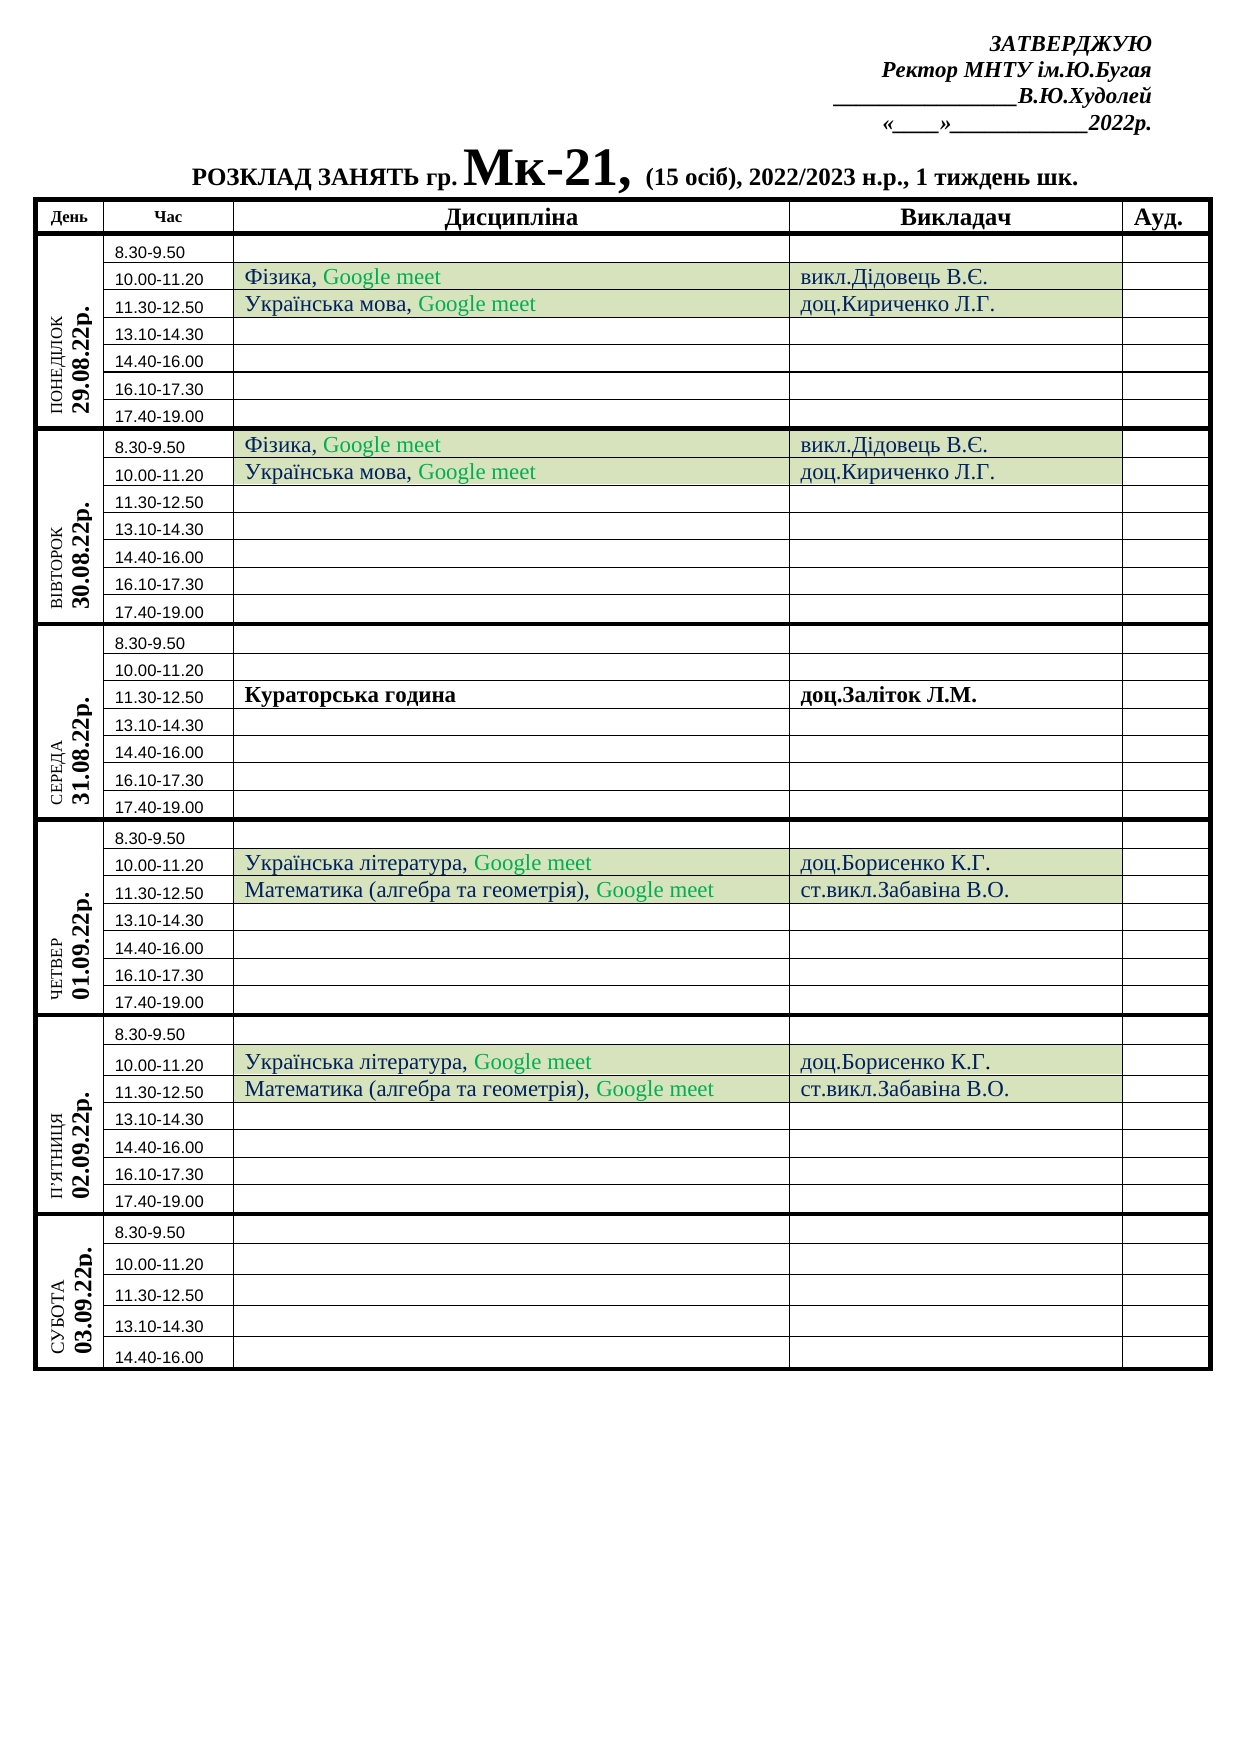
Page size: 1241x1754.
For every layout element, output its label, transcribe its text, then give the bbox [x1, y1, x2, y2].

table_cell 8.30-9.50 [104, 236, 233, 262]
table_cell [790, 1216, 1122, 1242]
table_cell [234, 1130, 789, 1157]
table_cell [1123, 458, 1208, 484]
table_cell 14.40-16.00 [104, 931, 233, 958]
table_cell [1123, 763, 1208, 789]
table_cell [1123, 1306, 1208, 1336]
table_cell 14.40-16.00 [104, 1337, 233, 1367]
table_header Час [104, 202, 233, 231]
table_cell [1123, 986, 1208, 1012]
table_cell [1123, 1158, 1208, 1184]
table_cell [1123, 263, 1208, 289]
table_cell 8.30-9.50 [104, 431, 233, 457]
table_cell [790, 568, 1122, 594]
table_cell 14.40-16.00 [104, 1130, 233, 1157]
table_cell [1123, 822, 1208, 848]
table_cell Українська мова, Google meet [234, 290, 789, 317]
table_cell 14.40-16.00 [104, 736, 233, 762]
table_cell 8.30-9.50 [104, 626, 233, 653]
table_cell [1123, 849, 1208, 875]
table_cell [1123, 345, 1208, 371]
table_cell ВІВТОРОК 30.08.22р. [38, 431, 103, 622]
table_cell [790, 1130, 1122, 1157]
table_cell 11.30-12.50 [104, 486, 233, 512]
table_cell [234, 595, 789, 622]
table_cell [1123, 290, 1208, 317]
table_cell [790, 486, 1122, 512]
table_cell 17.40-19.00 [104, 1185, 233, 1211]
table_cell доц.Кириченко Л.Г. [790, 290, 1122, 317]
table_cell [234, 931, 789, 958]
table_cell [234, 236, 789, 262]
table_cell Кураторська година [234, 681, 789, 707]
table_cell доц.Кириченко Л.Г. [790, 458, 1122, 484]
table_header Ауд. [1123, 202, 1208, 231]
table_cell 16.10-17.30 [104, 568, 233, 594]
table_cell [790, 959, 1122, 985]
table_cell [790, 236, 1122, 262]
table_cell 10.00-11.20 [104, 458, 233, 484]
table_cell доц.Борисенко К.Г. [790, 849, 1122, 875]
table_cell [790, 763, 1122, 789]
table_header Викладач [790, 202, 1122, 231]
table_cell [790, 400, 1122, 426]
table_cell 13.10-14.30 [104, 904, 233, 930]
table_cell [234, 345, 789, 371]
table_cell [1123, 1275, 1208, 1304]
table_cell [1123, 1185, 1208, 1211]
table_cell 16.10-17.30 [104, 959, 233, 985]
table_cell [234, 1275, 789, 1304]
table_cell [234, 959, 789, 985]
table_cell [234, 1306, 789, 1336]
table_cell [1123, 400, 1208, 426]
table_cell 10.00-11.20 [104, 1045, 233, 1074]
table_cell 16.10-17.30 [104, 763, 233, 789]
table_cell 17.40-19.00 [104, 595, 233, 622]
table_cell 10.00-11.20 [104, 654, 233, 680]
table_cell [790, 822, 1122, 848]
table_cell [790, 1185, 1122, 1211]
table_cell [234, 904, 789, 930]
table_cell [790, 791, 1122, 817]
table_cell 10.00-11.20 [104, 849, 233, 875]
table_cell 17.40-19.00 [104, 986, 233, 1012]
table_cell П’ЯТНИЦЯ 02.09.22р. [38, 1017, 103, 1211]
table_cell Українська мова, Google meet [234, 458, 789, 484]
table_cell 13.10-14.30 [104, 513, 233, 539]
table_cell ст.викл.Забавіна В.О. [790, 876, 1122, 903]
table_cell [790, 654, 1122, 680]
table_cell Українська література, Google meet [234, 1045, 789, 1074]
table_cell 13.10-14.30 [104, 1103, 233, 1129]
table_cell 11.30-12.50 [104, 1275, 233, 1304]
table_cell [790, 373, 1122, 399]
text РОЗКЛАД ЗАНЯТЬ гр. Мк-21, (15 осіб), 2022/2023 н.р., 1 тиждень шк. [118, 135, 1152, 197]
table_cell [1123, 540, 1208, 567]
table_cell [234, 709, 789, 735]
table_cell ПОНЕДІЛОК 29.08.22р. [38, 236, 103, 426]
table_cell [1123, 236, 1208, 262]
table_cell [1123, 1337, 1208, 1367]
table_cell 11.30-12.50 [104, 876, 233, 903]
table_cell [234, 1158, 789, 1184]
table_cell [234, 791, 789, 817]
table_cell СУБОТА 03.09.22р. [38, 1216, 103, 1367]
table_cell 17.40-19.00 [104, 791, 233, 817]
table_cell [1123, 626, 1208, 653]
text «____»____________2022р. [148, 109, 1152, 135]
table_cell [790, 345, 1122, 371]
table_cell 17.40-19.00 [104, 400, 233, 426]
table_cell 13.10-14.30 [104, 318, 233, 344]
table_cell викл.Дідовець В.Є. [790, 431, 1122, 457]
table_cell [1123, 1076, 1208, 1102]
text ________________В.Ю.Худолей [148, 82, 1152, 109]
table_cell [234, 1185, 789, 1211]
table_cell [234, 763, 789, 789]
table_cell [234, 400, 789, 426]
table_cell [234, 1017, 789, 1043]
table_cell [234, 1103, 789, 1129]
table_cell [234, 822, 789, 848]
table_cell [790, 1017, 1122, 1043]
table_cell [1123, 1216, 1208, 1242]
table_cell Математика (алгебра та геометрія), Google meet [234, 876, 789, 903]
table_cell доц.Борисенко К.Г. [790, 1045, 1122, 1074]
table_cell 11.30-12.50 [104, 681, 233, 707]
table_cell [234, 986, 789, 1012]
table_cell [1123, 681, 1208, 707]
table_cell [790, 709, 1122, 735]
table_cell [234, 1244, 789, 1273]
table_cell [234, 626, 789, 653]
table_header День [38, 202, 103, 231]
text Ректор МНТУ ім.Ю.Бугая [148, 56, 1152, 82]
table_cell [790, 595, 1122, 622]
table_cell [790, 1337, 1122, 1367]
table_cell 8.30-9.50 [104, 822, 233, 848]
table_cell 11.30-12.50 [104, 1076, 233, 1102]
table_cell Математика (алгебра та геометрія), Google meet [234, 1076, 789, 1102]
table_cell [790, 1244, 1122, 1273]
table_cell [234, 1216, 789, 1242]
table_cell [1123, 959, 1208, 985]
table_cell [234, 736, 789, 762]
table_cell [1123, 431, 1208, 457]
table_cell Українська література, Google meet [234, 849, 789, 875]
table_cell 14.40-16.00 [104, 540, 233, 567]
table_cell Фізика, Google meet [234, 431, 789, 457]
table_cell викл.Дідовець В.Є. [790, 263, 1122, 289]
table_cell [790, 736, 1122, 762]
table_cell [1123, 931, 1208, 958]
table_cell [790, 1306, 1122, 1336]
table_header Дисципліна [234, 202, 789, 231]
table_cell 8.30-9.50 [104, 1216, 233, 1242]
table_cell ст.викл.Забавіна В.О. [790, 1076, 1122, 1102]
table_cell [1123, 1244, 1208, 1273]
table_cell [1123, 513, 1208, 539]
table_cell 13.10-14.30 [104, 1306, 233, 1336]
table_cell 11.30-12.50 [104, 290, 233, 317]
table_cell Фізика, Google meet [234, 263, 789, 289]
table_cell [1123, 876, 1208, 903]
table_cell [1123, 736, 1208, 762]
table_cell [1123, 791, 1208, 817]
text ЗАТВЕРДЖУЮ [148, 29, 1152, 56]
table_cell 10.00-11.20 [104, 1244, 233, 1273]
table_cell [1123, 1017, 1208, 1043]
table_cell [790, 540, 1122, 567]
table_cell [1123, 595, 1208, 622]
table_cell 13.10-14.30 [104, 709, 233, 735]
table_cell [790, 626, 1122, 653]
table_cell [790, 1158, 1122, 1184]
table_cell [234, 654, 789, 680]
table_cell [1123, 654, 1208, 680]
table_cell [234, 486, 789, 512]
table_cell [1123, 1045, 1208, 1074]
table_cell 8.30-9.50 [104, 1017, 233, 1043]
table_cell доц.Заліток Л.М. [790, 681, 1122, 707]
table_cell [790, 986, 1122, 1012]
table_cell 16.10-17.30 [104, 373, 233, 399]
table_cell [234, 1337, 789, 1367]
table_cell [234, 540, 789, 567]
table_cell 16.10-17.30 [104, 1158, 233, 1184]
table_cell [1123, 318, 1208, 344]
table_cell [790, 1275, 1122, 1304]
table_cell [1123, 904, 1208, 930]
table_cell [234, 568, 789, 594]
table_cell [1123, 373, 1208, 399]
table_cell [1123, 1103, 1208, 1129]
table_cell [790, 318, 1122, 344]
table_cell [1123, 709, 1208, 735]
table_cell 10.00-11.20 [104, 263, 233, 289]
table_cell [1123, 1130, 1208, 1157]
table_cell 14.40-16.00 [104, 345, 233, 371]
table_cell [234, 513, 789, 539]
table_cell [790, 1103, 1122, 1129]
table_cell [234, 318, 789, 344]
table_cell [790, 904, 1122, 930]
table_cell СЕРЕДА 31.08.22р. [38, 626, 103, 817]
table_cell [1123, 568, 1208, 594]
table_cell [234, 373, 789, 399]
table_cell [1123, 486, 1208, 512]
table_cell [790, 931, 1122, 958]
table_cell ЧЕТВЕР 01.09.22р. [38, 822, 103, 1012]
table_cell [790, 513, 1122, 539]
